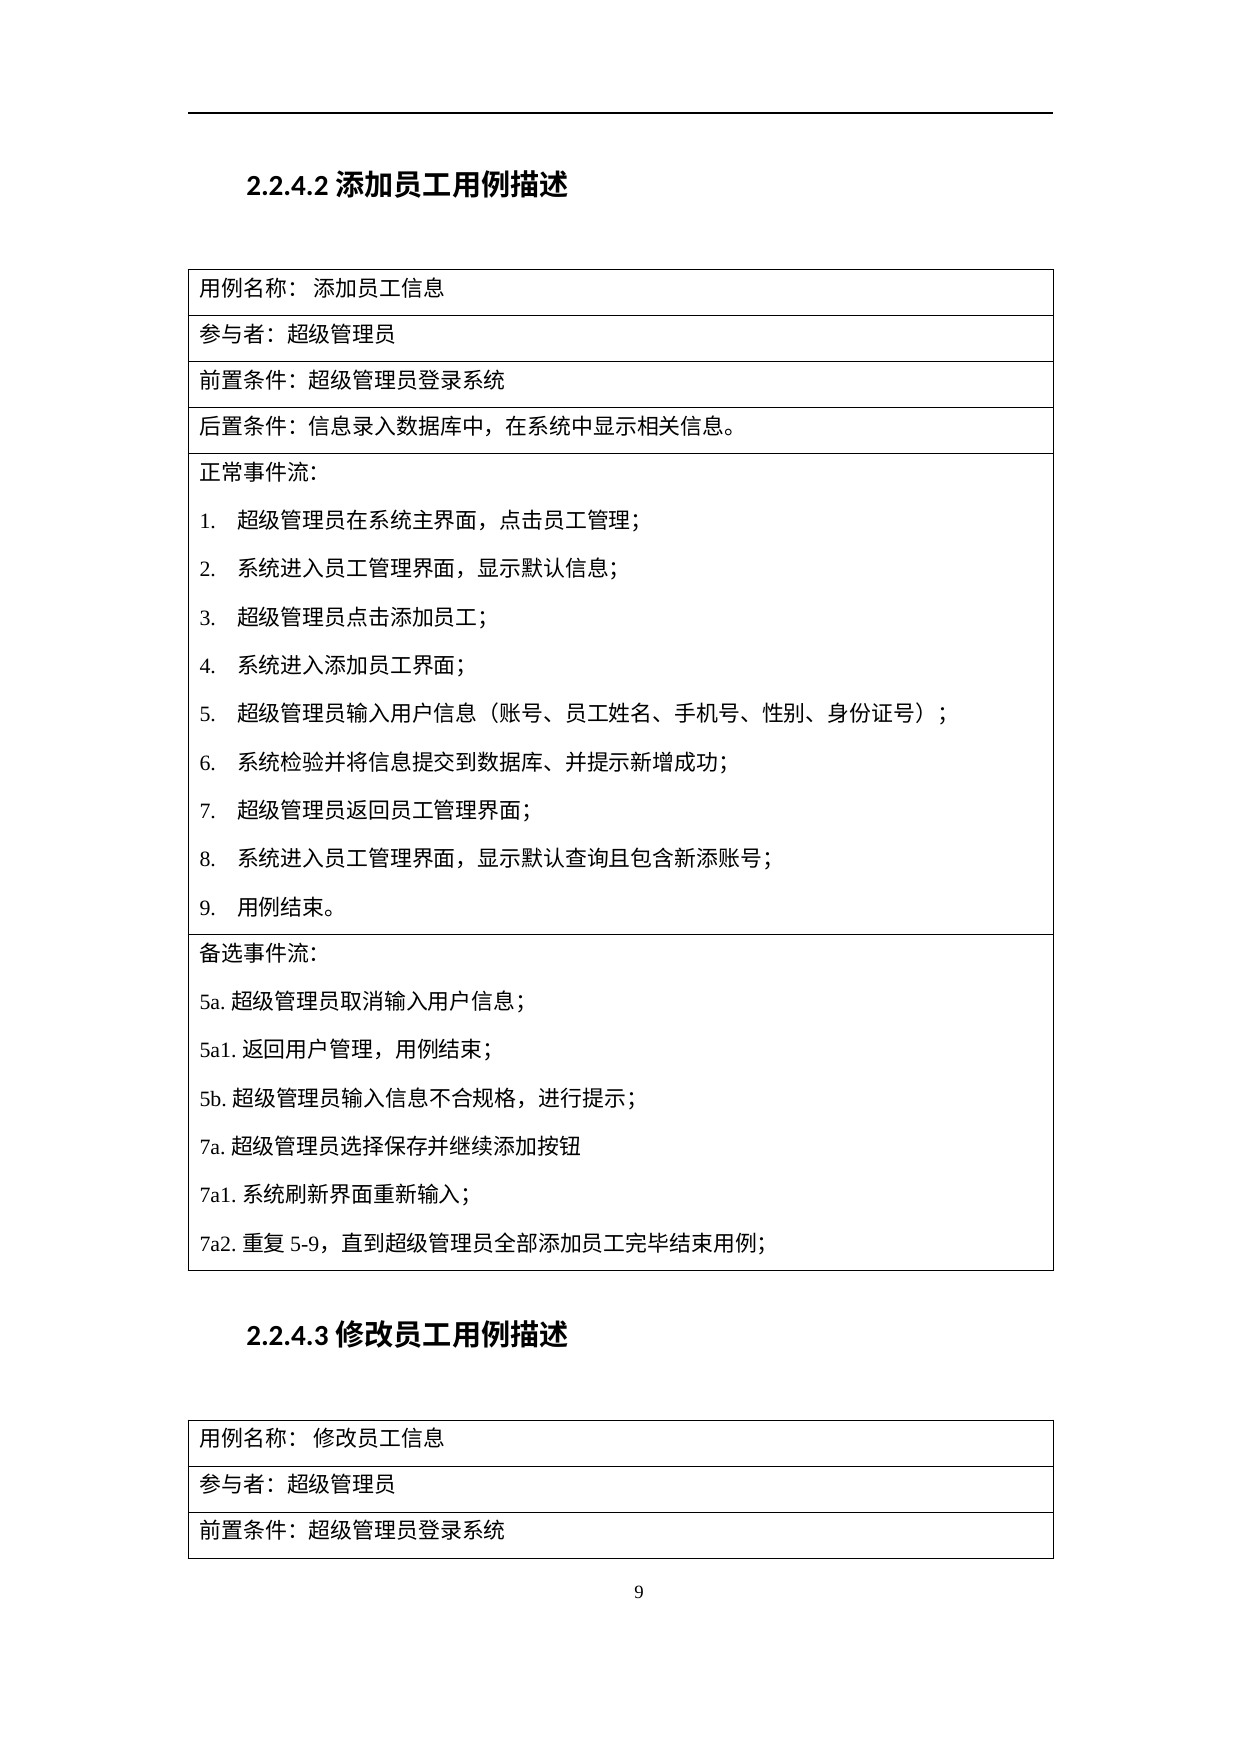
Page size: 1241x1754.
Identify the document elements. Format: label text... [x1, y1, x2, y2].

table_header 用例名称： 添加员工信息 [189, 270, 1053, 315]
table_header 用例名称： 修改员工信息 [189, 1421, 1053, 1466]
table_cell 正常事件流： 超级管理员在系统主界面，点击员工管理； 系统进入员工管理界面，显示默认信息； 超级管理员点击添加员工； 系统进入添加员工界面； 超级管理员输入用户信息（账号、员工姓名、手机号、性别、身份证号）； 系统检验并将信息提交到数据库、并提示新增成功； 超级管理员返回员工管理界面； 系统进入员工管理界面，显示默认查询且包含新添账号； 用例结束。 [189, 454, 1053, 934]
table_cell 前置条件：超级管理员登录系统 [189, 1513, 1053, 1558]
subtitle 2.2.4.2 添加员工用例描述 [187, 150, 1053, 215]
subtitle 2.2.4.3 修改员工用例描述 [187, 1301, 1053, 1366]
table_cell 参与者：超级管理员 [189, 316, 1053, 361]
table_cell 前置条件：超级管理员登录系统 [189, 362, 1053, 407]
table_cell 备选事件流： 5a. 超级管理员取消输入用户信息； 5a1. 返回用户管理，用例结束； 5b. 超级管理员输入信息不合规格，进行提示； 7a. 超级管理员选择保存并继续添加按钮 7a1. 系统刷新界面重新输入； 7a2. 重复5-9，直到超级管理员全部添加员工完毕结束用例； [189, 935, 1053, 1270]
table_cell 参与者：超级管理员 [189, 1467, 1053, 1512]
table_cell 后置条件：信息录入数据库中，在系统中显示相关信息。 [189, 408, 1053, 453]
